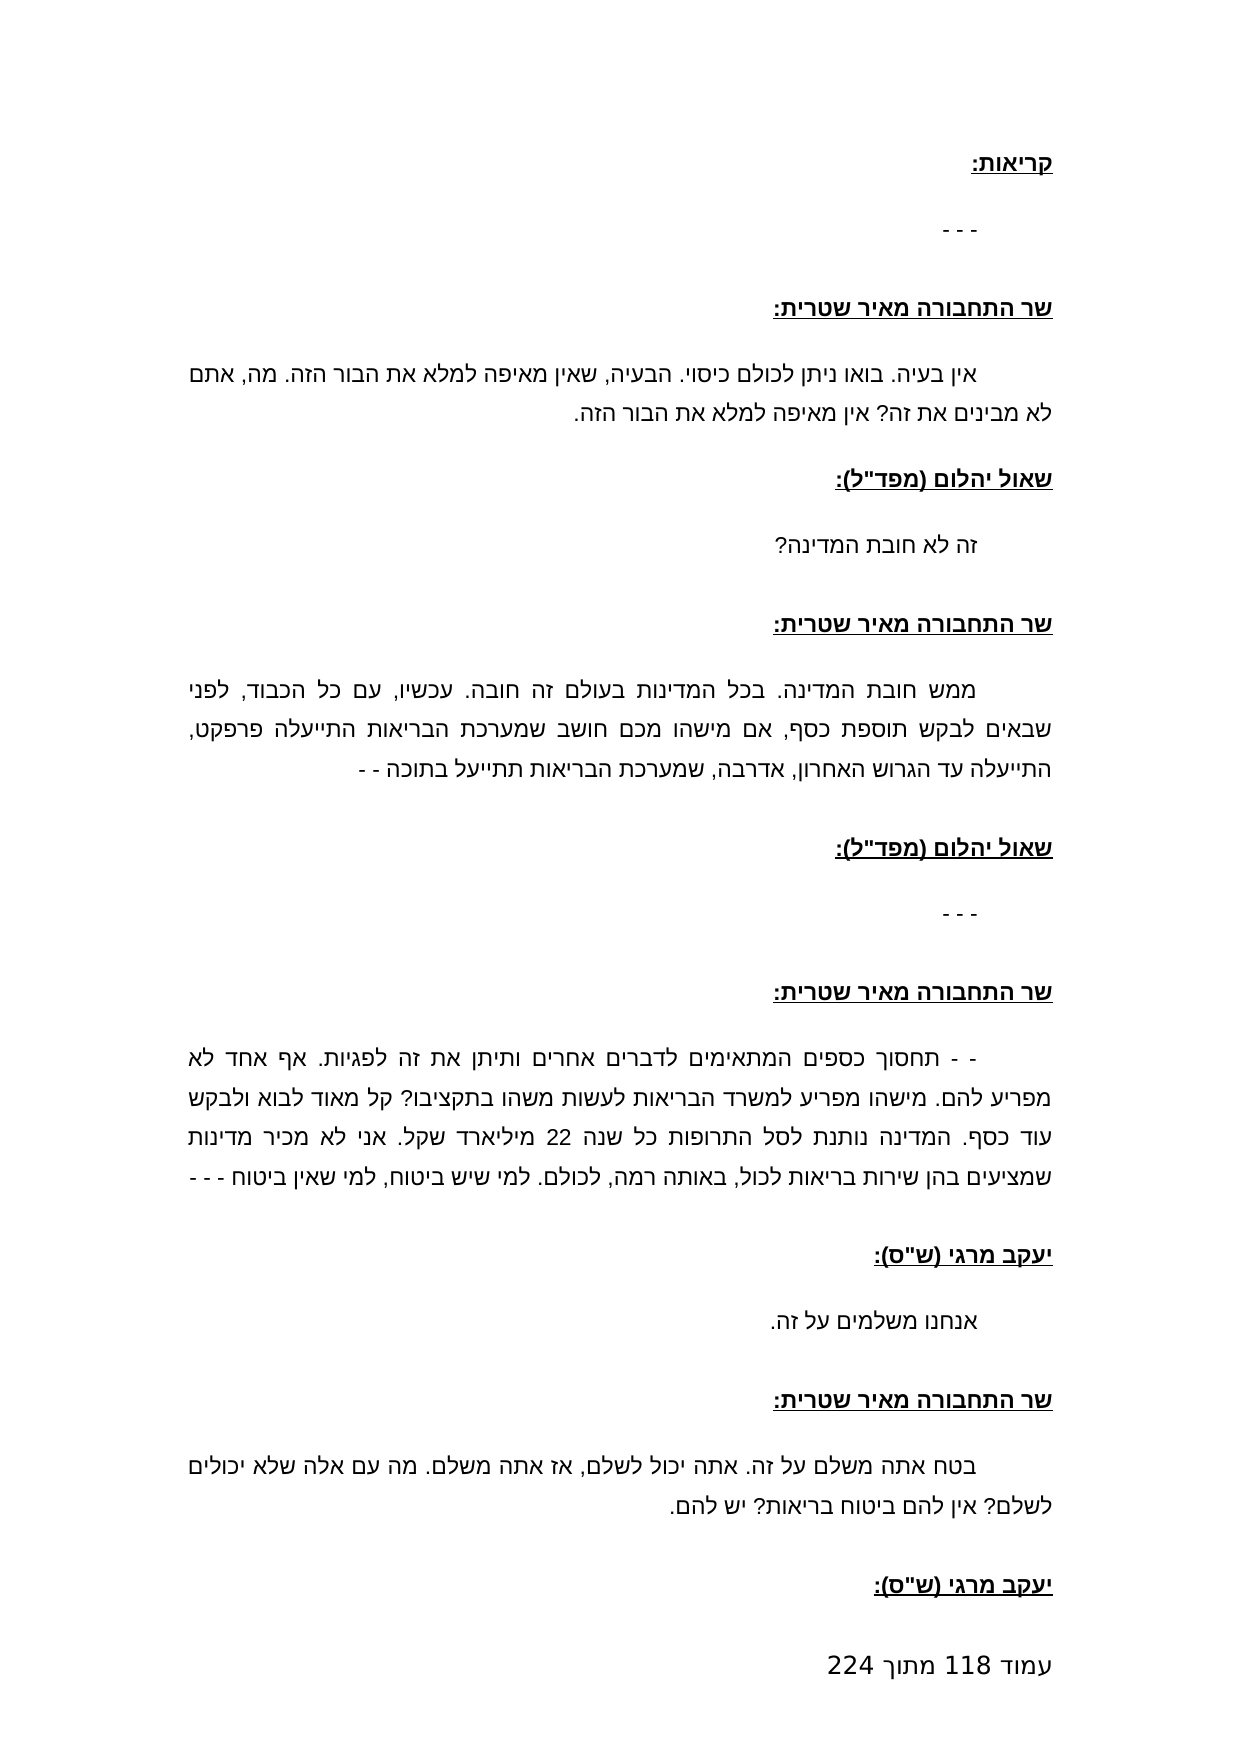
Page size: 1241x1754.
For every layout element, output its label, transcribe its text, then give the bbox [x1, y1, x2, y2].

text - - תחסוך כספים המתאימים לדברים אחרים ותיתן את זה לפגיות. אף אחד לא מפריע להם. מישהו מפריע למשרד הבריאות לעשות משהו בתקציבו? קל מאוד לבוא ולבקש עוד כסף. המדינה נותנת לסל התרופות כל שנה 22 מיליארד שקל. אני לא מכיר מדינות שמציעים בהן שירות בריאות לכול, באותה רמה, לכולם. למי שיש ביטוח, למי שאין ביטוח - - - [187, 1045, 1053, 1190]
text זה לא חובת המדינה? [187, 532, 1053, 558]
text אנחנו משלמים על זה. [187, 1308, 1053, 1335]
text שר התחבורה מאיר שטרית: [187, 295, 1053, 321]
text שאול יהלום (מפד"ל): [187, 466, 1053, 492]
text שאול יהלום (מפד"ל): [187, 834, 1053, 861]
text - - - [187, 216, 1053, 242]
text - - - [187, 900, 1053, 927]
text יעקב מרגי (ש"ס): [187, 1242, 1053, 1269]
text אין בעיה. בואו ניתן לכולם כיסוי. הבעיה, שאין מאיפה למלא את הבור הזה. מה, אתם לא מבינים את זה? אין מאיפה למלא את הבור הזה. [187, 361, 1053, 426]
text ממש חובת המדינה. בכל המדינות בעולם זה חובה. עכשיו, עם כל הכבוד, לפני שבאים לבקש תוספת כסף, אם מישהו מכם חושב שמערכת הבריאות התייעלה פרפקט, התייעלה עד הגרוש האחרון, אדרבה, שמערכת הבריאות תתייעל בתוכה - - [187, 677, 1053, 782]
text יעקב מרגי (ש"ס): [187, 1572, 1053, 1598]
text בטח אתה משלם על זה. אתה יכול לשלם, אז אתה משלם. מה עם אלה שלא יכולים לשלם? אין להם ביטוח בריאות? יש להם. [187, 1453, 1053, 1519]
text שר התחבורה מאיר שטרית: [187, 1387, 1053, 1414]
text קריאות: [187, 150, 1053, 176]
text שר התחבורה מאיר שטרית: [187, 611, 1053, 637]
text שר התחבורה מאיר שטרית: [187, 979, 1053, 1006]
